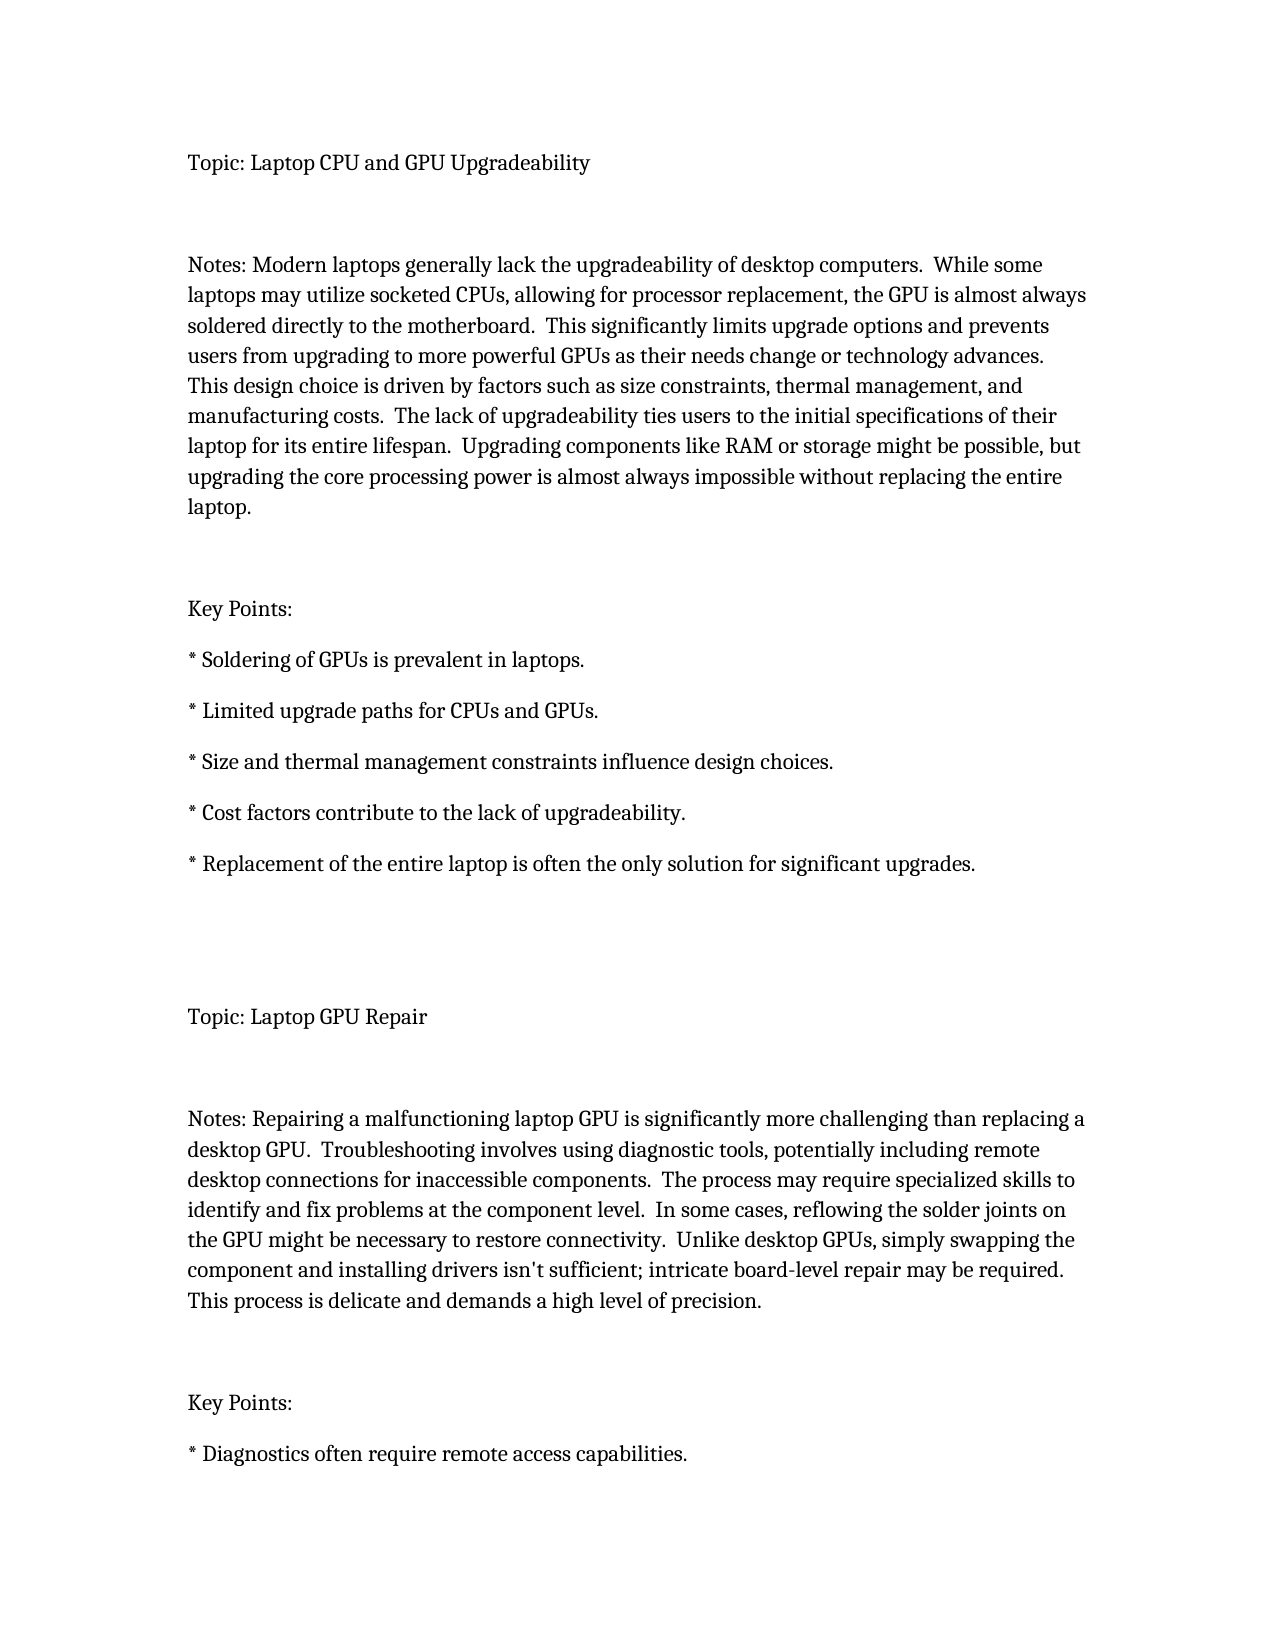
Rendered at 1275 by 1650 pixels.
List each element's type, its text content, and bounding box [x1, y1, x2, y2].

text * Limited upgrade paths for CPUs and GPUs. [187, 698, 1087, 724]
text Topic: Laptop GPU Repair [187, 1004, 1087, 1031]
text * Cost factors contribute to the lack of upgradeability. [187, 800, 1087, 826]
text * Size and thermal management constraints influence design choices. [187, 749, 1087, 775]
text * Diagnostics often require remote access capabilities. [187, 1441, 1087, 1467]
text Notes: Modern laptops generally lack the upgradeability of desktop computers. While some laptops may utilize socketed CPUs, allowing for processor replacement, the GPU is almost always soldered directly to the motherboard. This significantly limits upgrade options and prevents users from upgrading to more powerful GPUs as their needs change or technology advances. This design choice is driven by factors such as size constraints, thermal management, and manufacturing costs. The lack of upgradeability ties users to the initial specifications of their laptop for its entire lifespan. Upgrading components like RAM or storage might be possible, but upgrading the core processing power is almost always impossible without replacing the entire laptop. [187, 252, 1087, 520]
text Key Points: [187, 1389, 1087, 1416]
text Topic: Laptop CPU and GPU Upgradeability [187, 150, 1087, 176]
text Notes: Repairing a malfunctioning laptop GPU is significantly more challenging than replacing a desktop GPU. Troubleshooting involves using diagnostic tools, potentially including remote desktop connections for inaccessible components. The process may require specialized skills to identify and fix problems at the component level. In some cases, reflowing the solder joints on the GPU might be necessary to restore connectivity. Unlike desktop GPUs, simply swapping the component and installing drivers isn't sufficient; intricate board-level repair may be required. This process is delicate and demands a high level of precision. [187, 1106, 1087, 1314]
text Key Points: [187, 596, 1087, 622]
text * Replacement of the entire laptop is often the only solution for significant upgrades. [187, 851, 1087, 877]
text * Soldering of GPUs is prevalent in laptops. [187, 647, 1087, 673]
